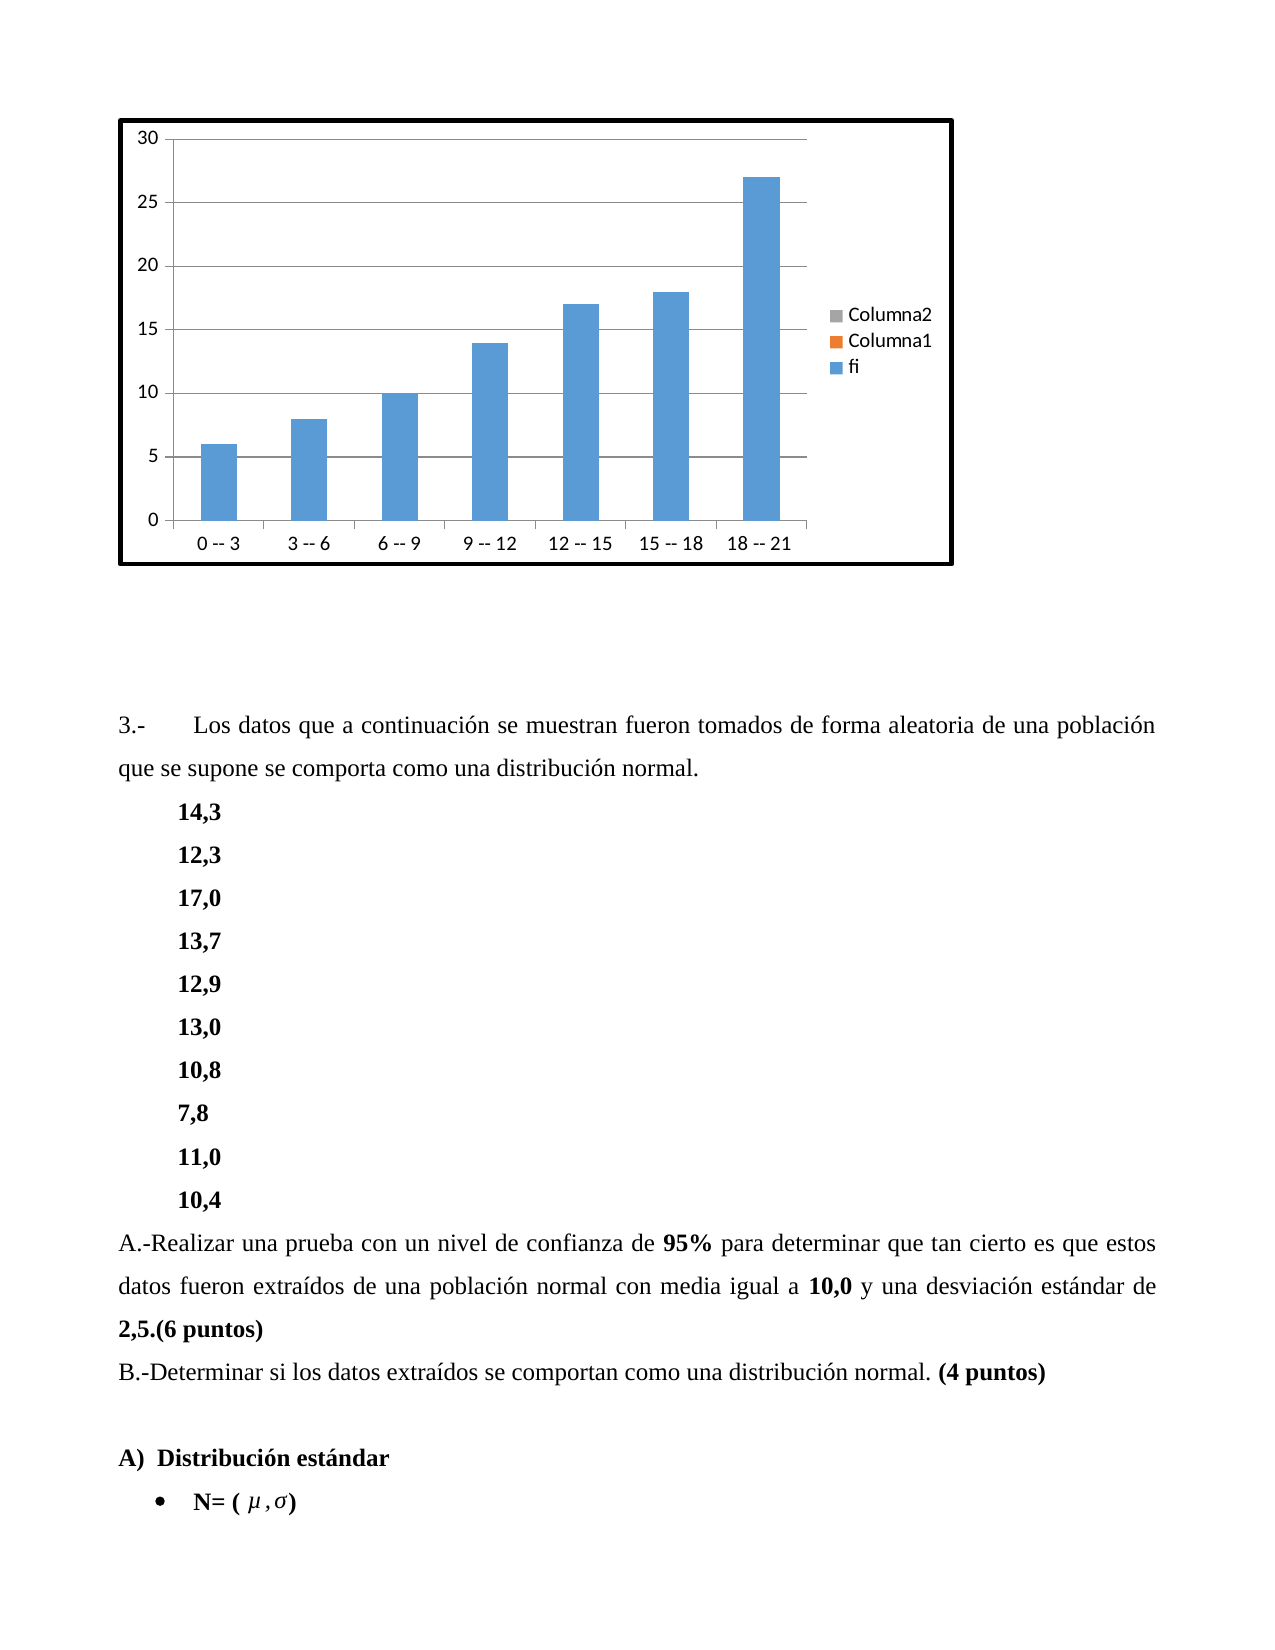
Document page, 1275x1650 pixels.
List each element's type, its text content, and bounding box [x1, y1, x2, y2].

text 13,7 [177, 926, 1157, 955]
text 12,3 [177, 840, 1157, 868]
text 10,8 [177, 1055, 1157, 1084]
text 12,9 [177, 969, 1157, 998]
text 3.- Los datos que a continuación se muestran fueron tomados de forma aleatoria de una población que se supone se comporta como una distribución normal. [118, 710, 1157, 782]
text 11,0 [177, 1142, 1157, 1170]
text A) Distribución estándar [118, 1443, 1157, 1472]
text 13,0 [177, 1012, 1157, 1041]
list N= ( ) [156, 1487, 1157, 1515]
text A.-Realizar una prueba con un nivel de confianza de 95% para determinar que tan cierto es que estos datos fueron extraídos de una población normal con media igual a 10,0 y una desviación estándar de 2,5.(6 puntos) [118, 1228, 1157, 1343]
text 14,3 [177, 797, 1157, 825]
text B.-Determinar si los datos extraídos se comportan como una distribución normal. (4 puntos) [118, 1357, 1157, 1386]
text 17,0 [177, 883, 1157, 912]
text 7,8 [177, 1098, 1157, 1127]
text 10,4 [177, 1185, 1157, 1213]
